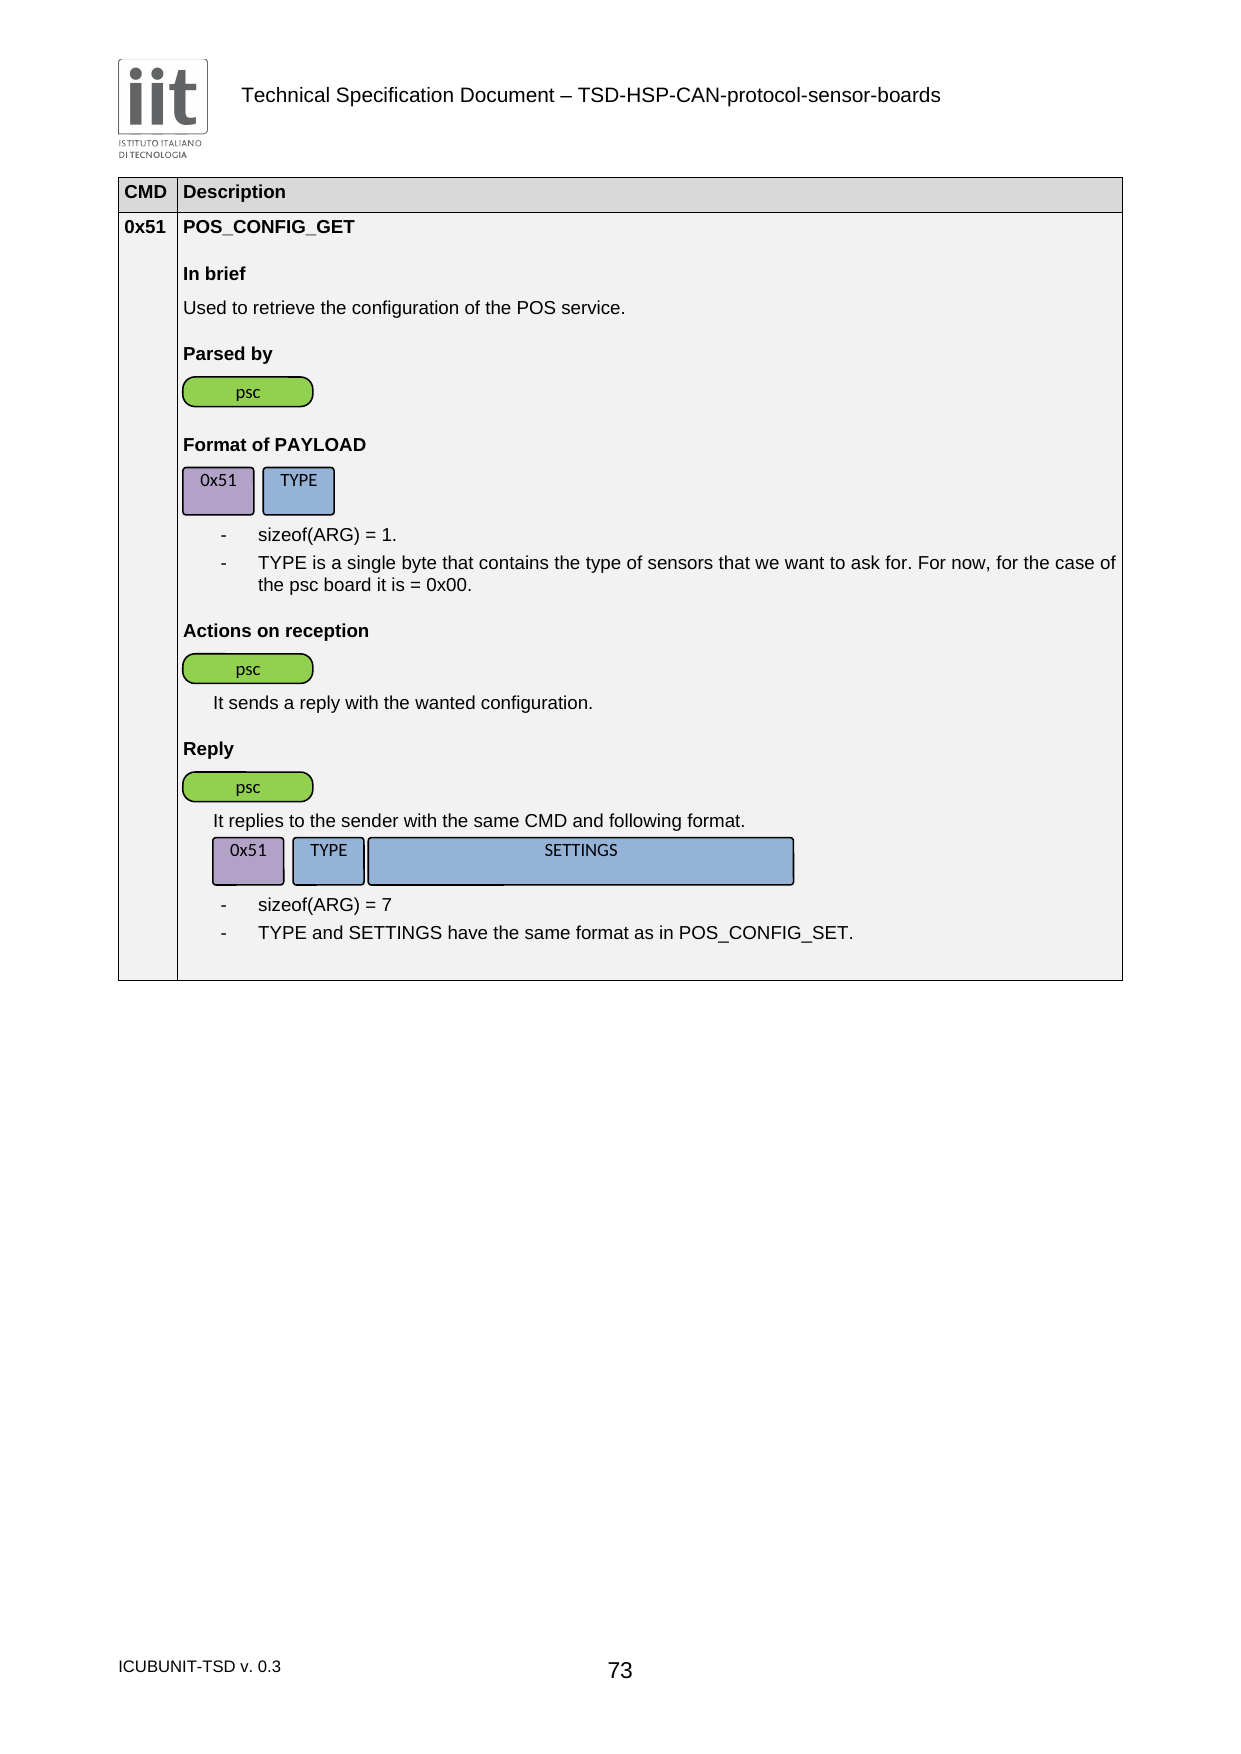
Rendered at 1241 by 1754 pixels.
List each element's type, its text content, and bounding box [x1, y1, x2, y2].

table_cell POS_CONFIG_GET In brief Used to retrieve the configuration of the POS service. Parsed by Format of PAYLOAD sizeof(ARG) = 1. TYPE is a single byte that contains the type of sensors that we want to ask for. For now, for the case of the psc board it is = 0x00. Actions on reception It sends a reply with the wanted configuration. Reply It replies to the sender with the same CMD and following format. sizeof(ARG) = 7 TYPE and SETTINGS have the same format as in POS_CONFIG_SET. [178, 213, 1122, 980]
table_header Description [178, 178, 1122, 212]
table_header CMD [119, 178, 177, 212]
picture [118, 59, 208, 158]
table_cell 0x51 [119, 213, 177, 980]
